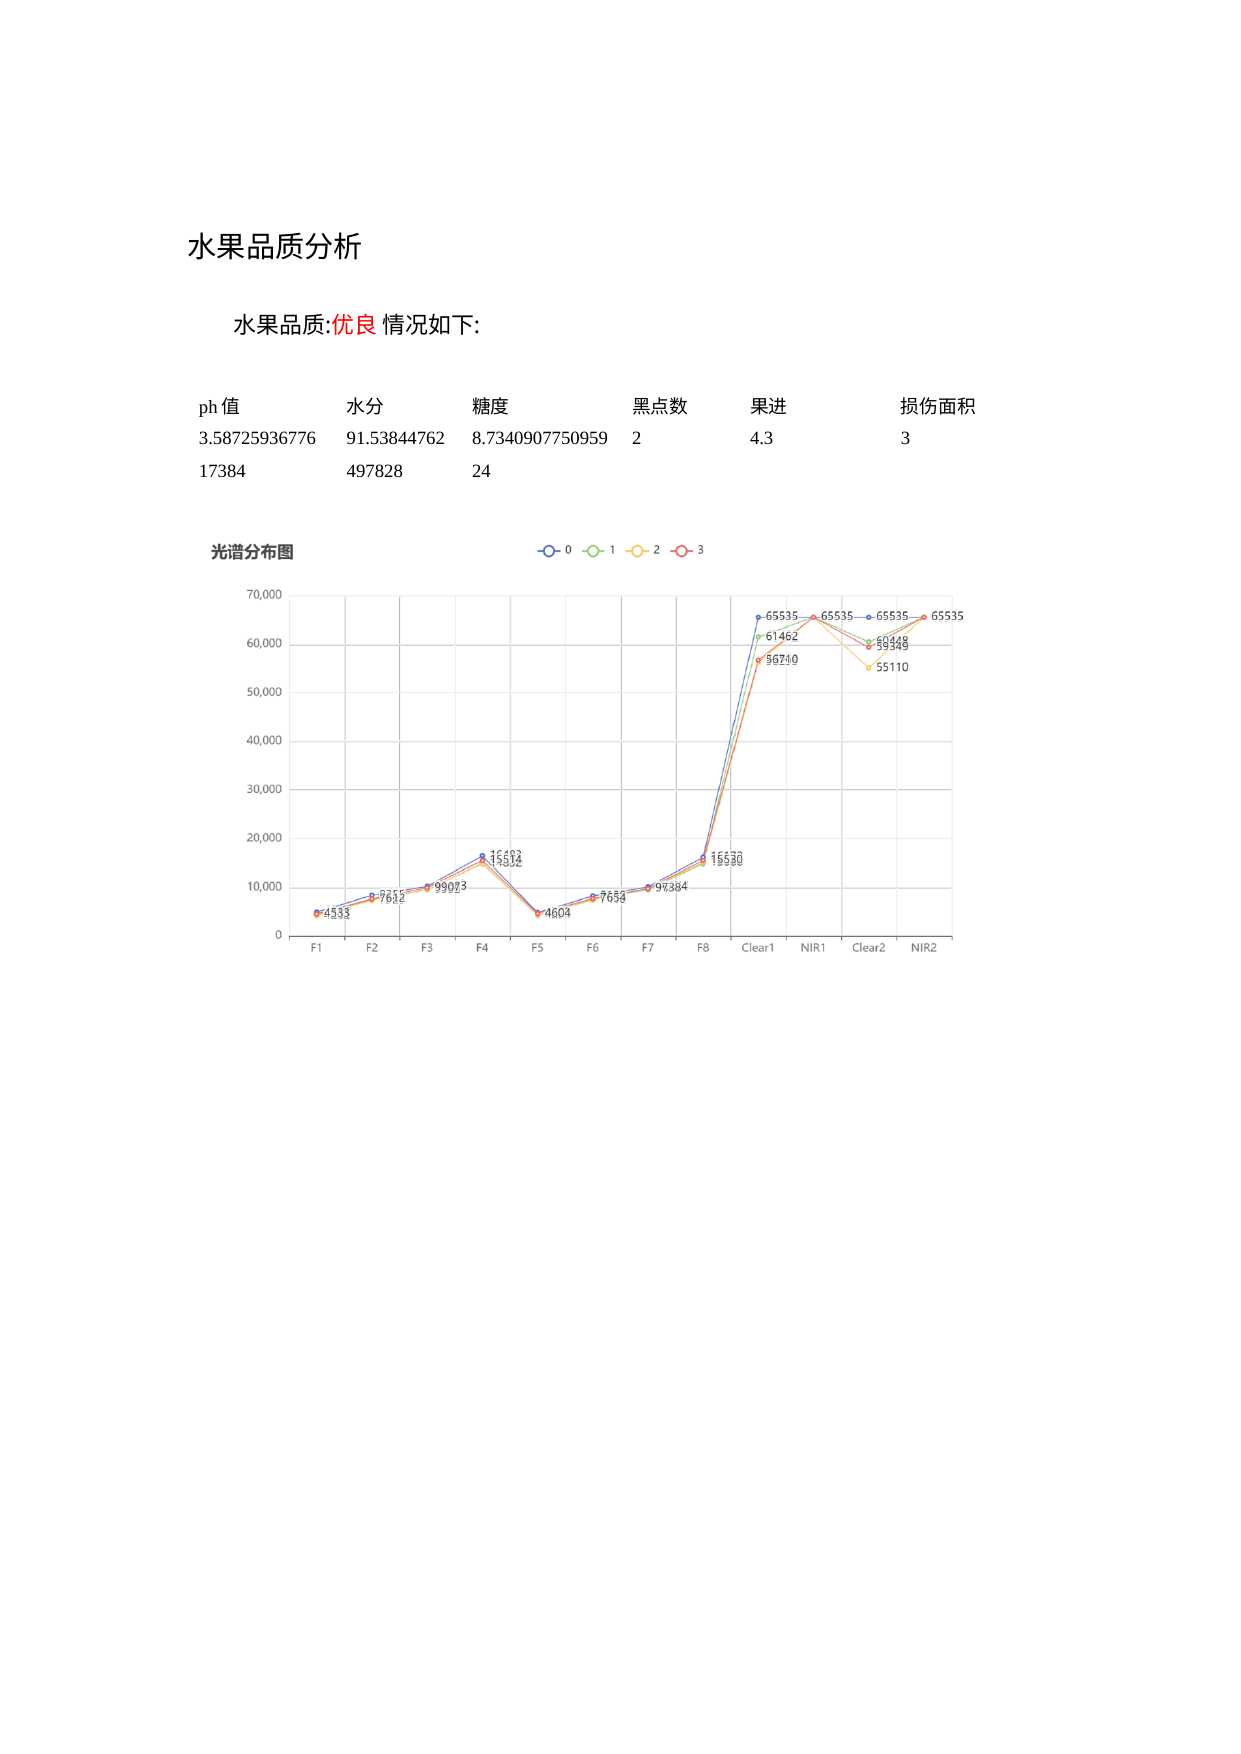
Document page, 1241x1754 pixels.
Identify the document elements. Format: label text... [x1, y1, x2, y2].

table_header 糖度 [461, 389, 621, 422]
table_header ph值 [188, 389, 335, 422]
table_cell 91.53844762497828 [335, 422, 461, 487]
table_header 损伤面积 [889, 389, 1053, 422]
table_header 水分 [335, 389, 461, 422]
table_cell 2 [621, 422, 738, 487]
table_cell 8.734090775095924 [461, 422, 621, 487]
picture [206, 540, 1034, 1000]
table_header 果进 [739, 389, 889, 422]
table_cell 4.3 [739, 422, 889, 487]
table_header 黑点数 [621, 389, 738, 422]
table_cell 3 [889, 422, 1053, 487]
text 水果品质:优良 情况如下: [187, 292, 1053, 357]
table_cell 3.5872593677617384 [188, 422, 335, 487]
subtitle 水果品质分析 [187, 212, 1053, 277]
